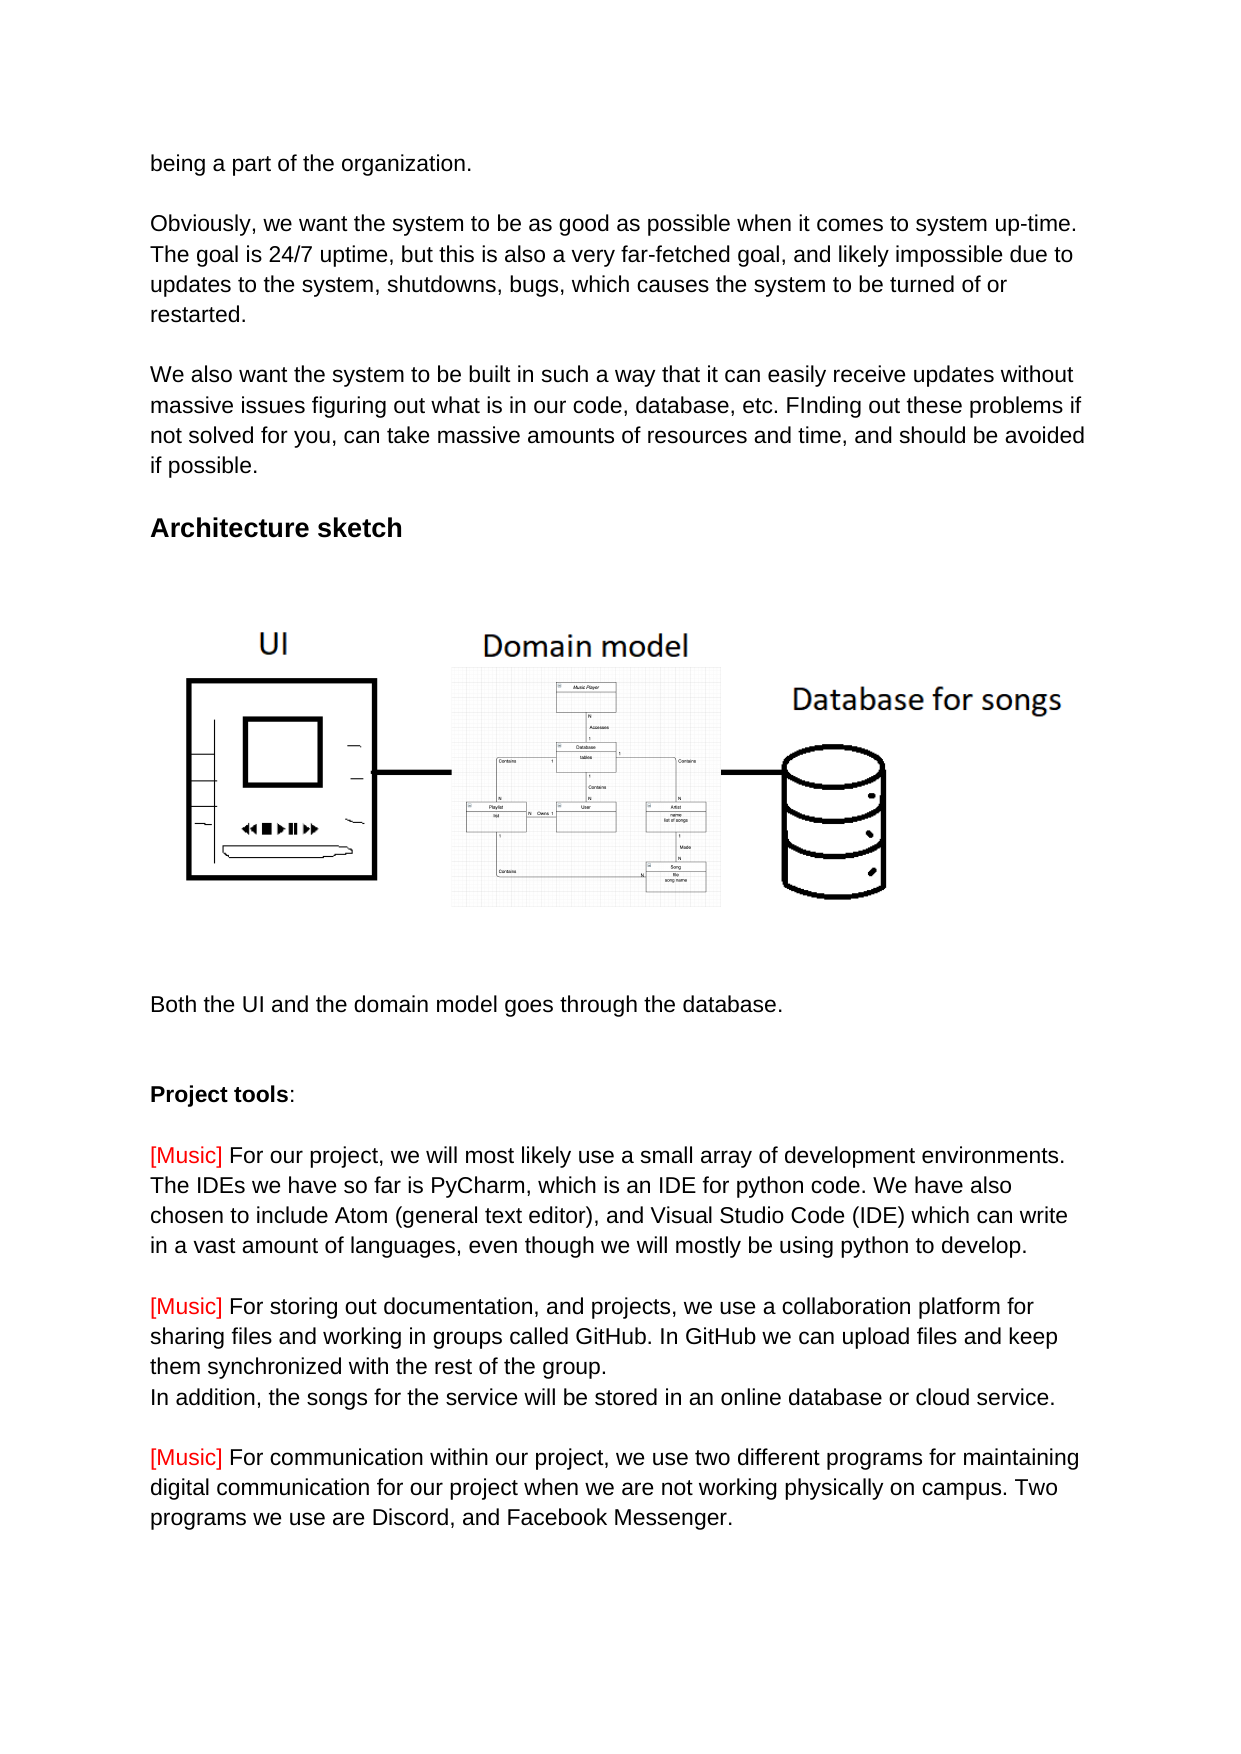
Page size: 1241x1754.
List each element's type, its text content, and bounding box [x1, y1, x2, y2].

text Architecture sketch [150, 512, 1090, 544]
text [Music] For our project, we will most likely use a small array of development environments. The IDEs we have so far is PyCharm, which is an IDE for python code. We have also chosen to include Atom (general text editor), and Visual Studio Code (IDE) which can write in a vast amount of languages, even though we will mostly be using python to develop. [150, 1142, 1090, 1259]
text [150, 150, 1090, 478]
text [Music] For communication within our project, we use two different programs for maintaining digital communication for our project when we are not working physically on campus. Two programs we use are Discord, and Facebook Messenger. [150, 1444, 1090, 1531]
text [Music] For storing out documentation, and projects, we use a collaboration platform for sharing files and working in groups called GitHub. In GitHub we can upload files and keep them synchronized with the rest of the group. [150, 1293, 1090, 1380]
text Both the UI and the domain model goes through the database. [150, 991, 1090, 1017]
text In addition, the songs for the service will be stored in an online database or cloud service. [150, 1383, 1090, 1410]
picture [150, 578, 1091, 987]
text Project tools: [150, 1081, 1090, 1108]
